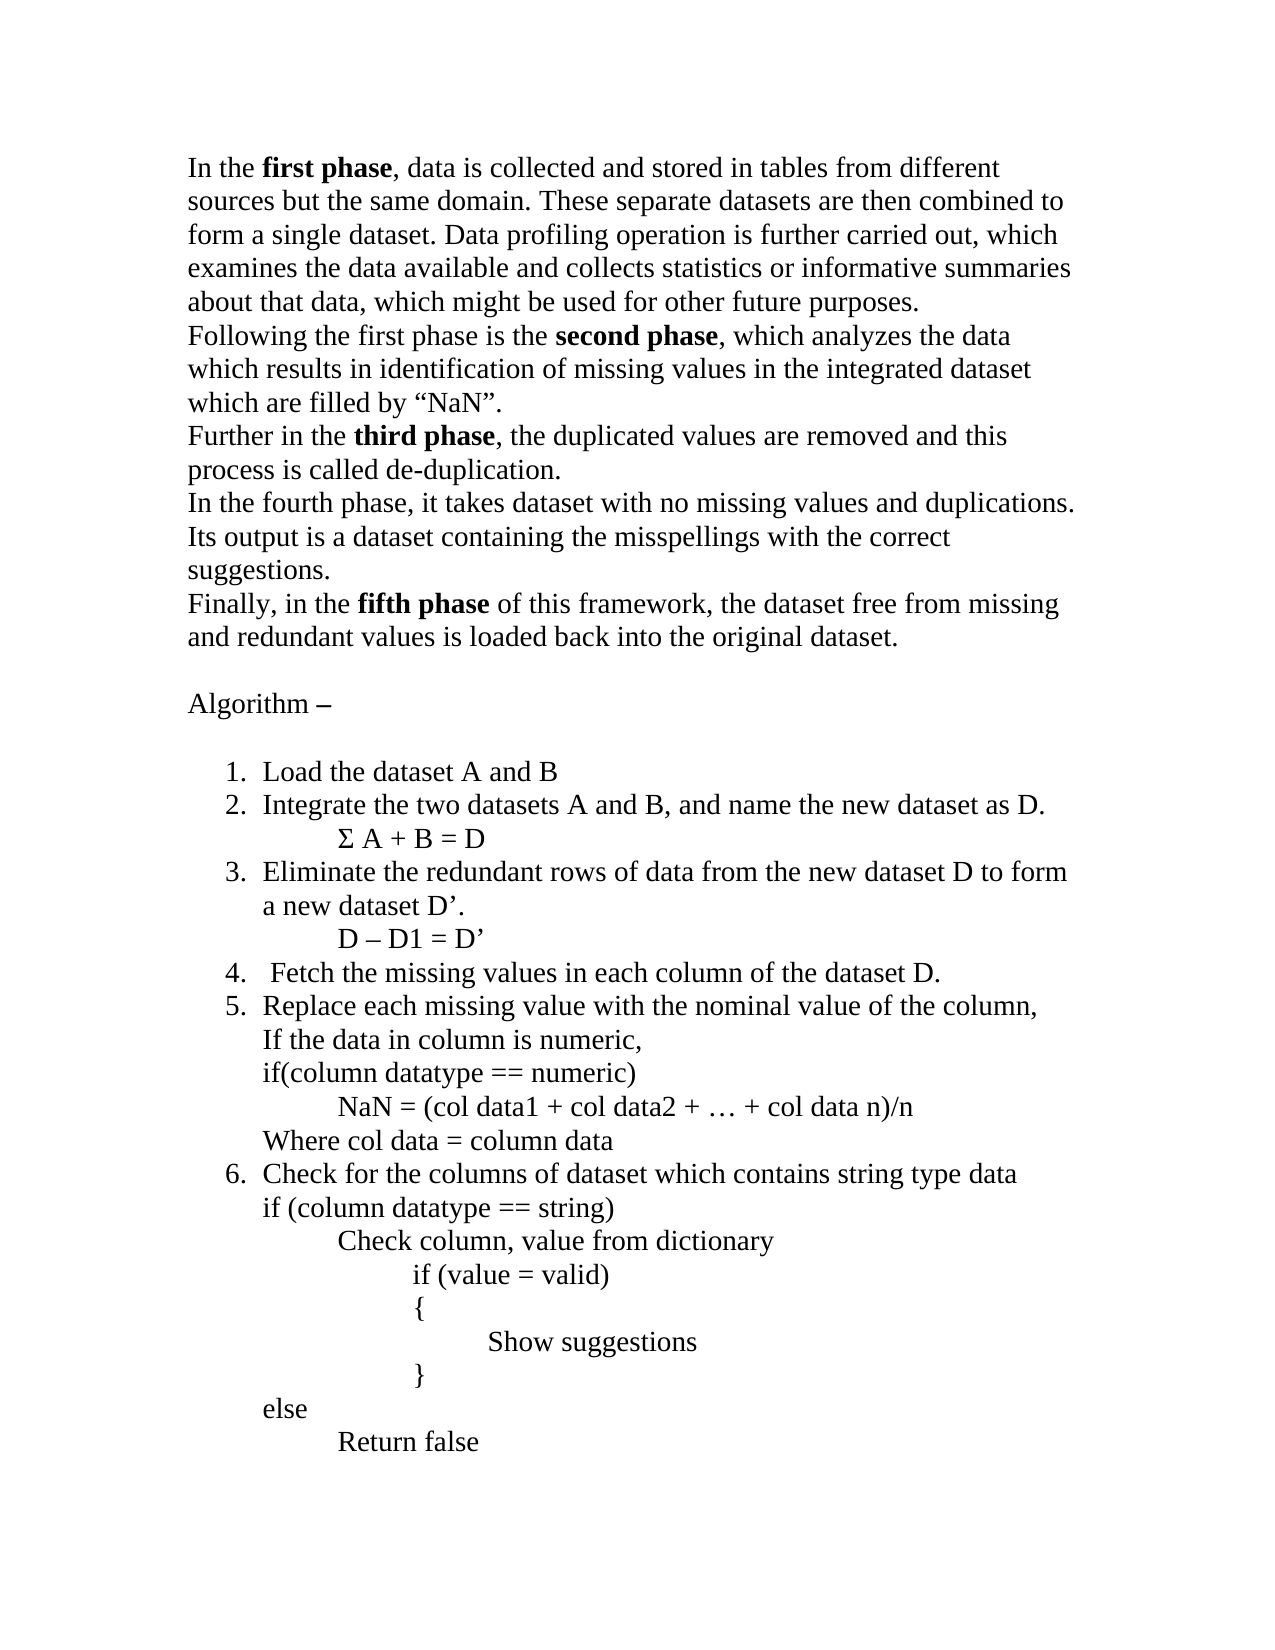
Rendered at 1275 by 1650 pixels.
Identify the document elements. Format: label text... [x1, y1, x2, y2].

list Fetch the missing values in each column of the dataset D. [225, 955, 1087, 988]
list if(column datatype == numeric) [262, 1056, 1087, 1089]
list Load the dataset A and B [225, 754, 1087, 787]
text Σ A + B = D [262, 821, 1087, 854]
text Following the first phase is the second phase, which analyzes the data which results in identification of missing values in the integrated dataset which are filled by “NaN”. [187, 318, 1087, 418]
list Show suggestions [262, 1324, 1087, 1357]
text Further in the third phase, the duplicated values are removed and this process is called de-duplication. [187, 418, 1087, 485]
text Finally, in the fifth phase of this framework, the dataset free from missing and redundant values is loaded back into the original dataset. [187, 586, 1087, 653]
list Return false [262, 1424, 1087, 1458]
list If the data in column is numeric, [262, 1022, 1087, 1056]
text Algorithm – [187, 687, 1087, 720]
text In the first phase, data is collected and stored in tables from different sources but the same domain. These separate datasets are then combined to form a single dataset. Data profiling operation is further carried out, which examines the data available and collects statistics or informative summaries about that data, which might be used for other future purposes. [187, 150, 1087, 318]
list Check for the columns of dataset which contains string type data [225, 1156, 1087, 1190]
list { [262, 1290, 1087, 1324]
list else [262, 1391, 1087, 1424]
list Integrate the two datasets A and B, and name the new dataset as D. [225, 787, 1087, 821]
list } [262, 1357, 1087, 1391]
list D – D1 = D’ [262, 921, 1087, 955]
list Where col data = column data [262, 1123, 1087, 1156]
list NaN = (col data1 + col data2 + … + col data n)/n [262, 1089, 1087, 1123]
list Replace each missing value with the nominal value of the column, [225, 988, 1087, 1022]
list Eliminate the redundant rows of data from the new dataset D to form a new dataset D’. [225, 854, 1087, 921]
list Check column, value from dictionary [262, 1223, 1087, 1257]
list if (column datatype == string) [262, 1190, 1087, 1223]
list if (value = valid) [262, 1257, 1087, 1290]
text In the fourth phase, it takes dataset with no missing values and duplications. Its output is a dataset containing the misspellings with the correct suggestions. [187, 485, 1087, 586]
